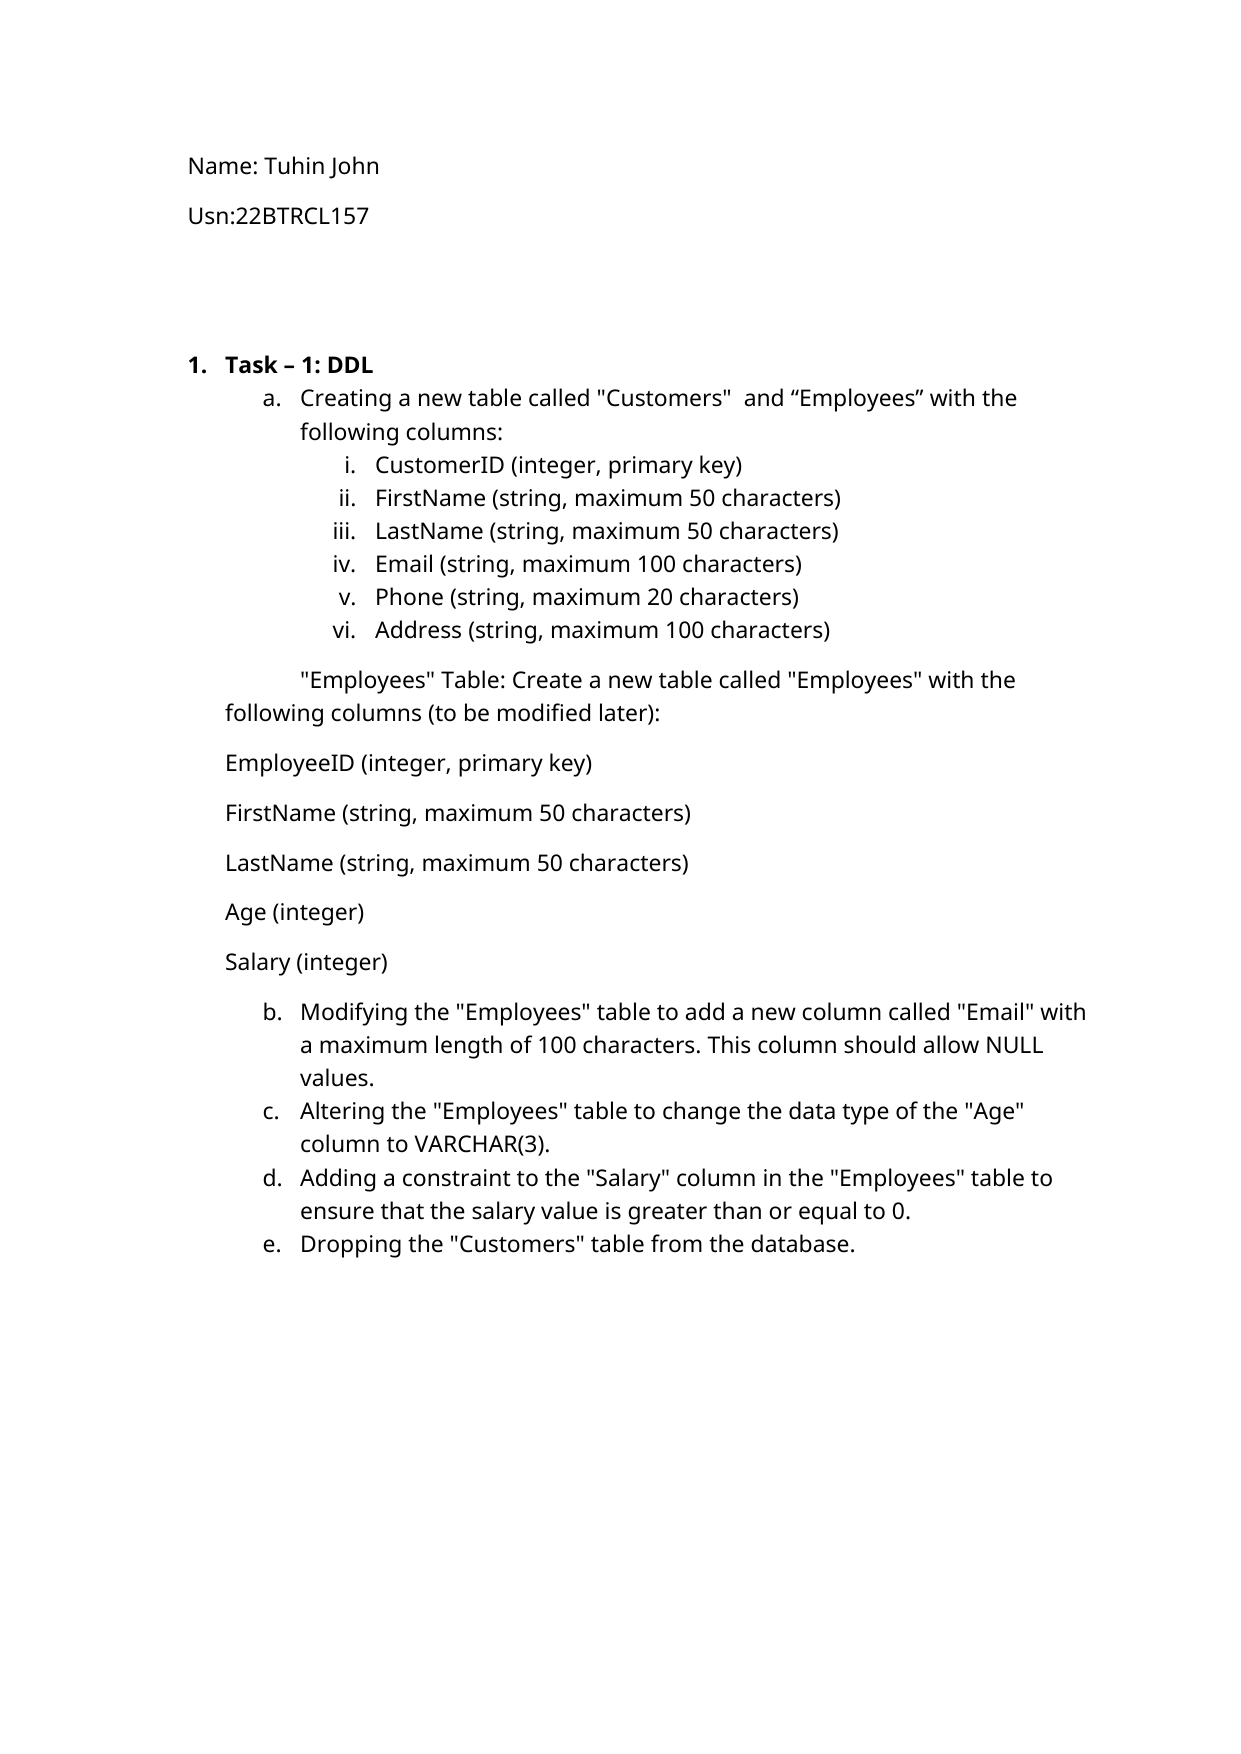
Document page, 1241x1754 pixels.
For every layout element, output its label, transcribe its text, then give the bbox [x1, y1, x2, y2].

list FirstName (string, maximum 50 characters) [356, 482, 1090, 513]
list Address (string, maximum 100 characters) [356, 614, 1090, 645]
text FirstName (string, maximum 50 characters) [225, 797, 1090, 828]
list Creating a new table called "Customers" and “Employees” with the following columns: [262, 382, 1090, 447]
list Modifying the "Employees" table to add a new column called "Email" with a maximum length of 100 characters. This column should allow NULL values. [262, 996, 1090, 1093]
text Name: Tuhin John [187, 150, 1090, 181]
text Usn:22BTRCL157 [187, 200, 1090, 231]
list Email (string, maximum 100 characters) [356, 548, 1090, 579]
text Salary (integer) [225, 946, 1090, 977]
list Adding a constraint to the "Salary" column in the "Employees" table to ensure that the salary value is greater than or equal to 0. [262, 1161, 1090, 1226]
text EmployeeID (integer, primary key) [225, 747, 1090, 778]
text LastName (string, maximum 50 characters) [225, 846, 1090, 878]
list Phone (string, maximum 20 characters) [356, 581, 1090, 612]
list Dropping the "Customers" table from the database. [262, 1228, 1090, 1259]
list Task – 1: DDL [187, 349, 1090, 380]
text "Employees" Table: Create a new table called "Employees" with the following columns (to be modified later): [225, 664, 1090, 728]
list LastName (string, maximum 50 characters) [356, 515, 1090, 546]
list Altering the "Employees" table to change the data type of the "Age" column to VARCHAR(3). [262, 1095, 1090, 1159]
list CustomerID (integer, primary key) [356, 448, 1090, 480]
text Age (integer) [225, 896, 1090, 927]
